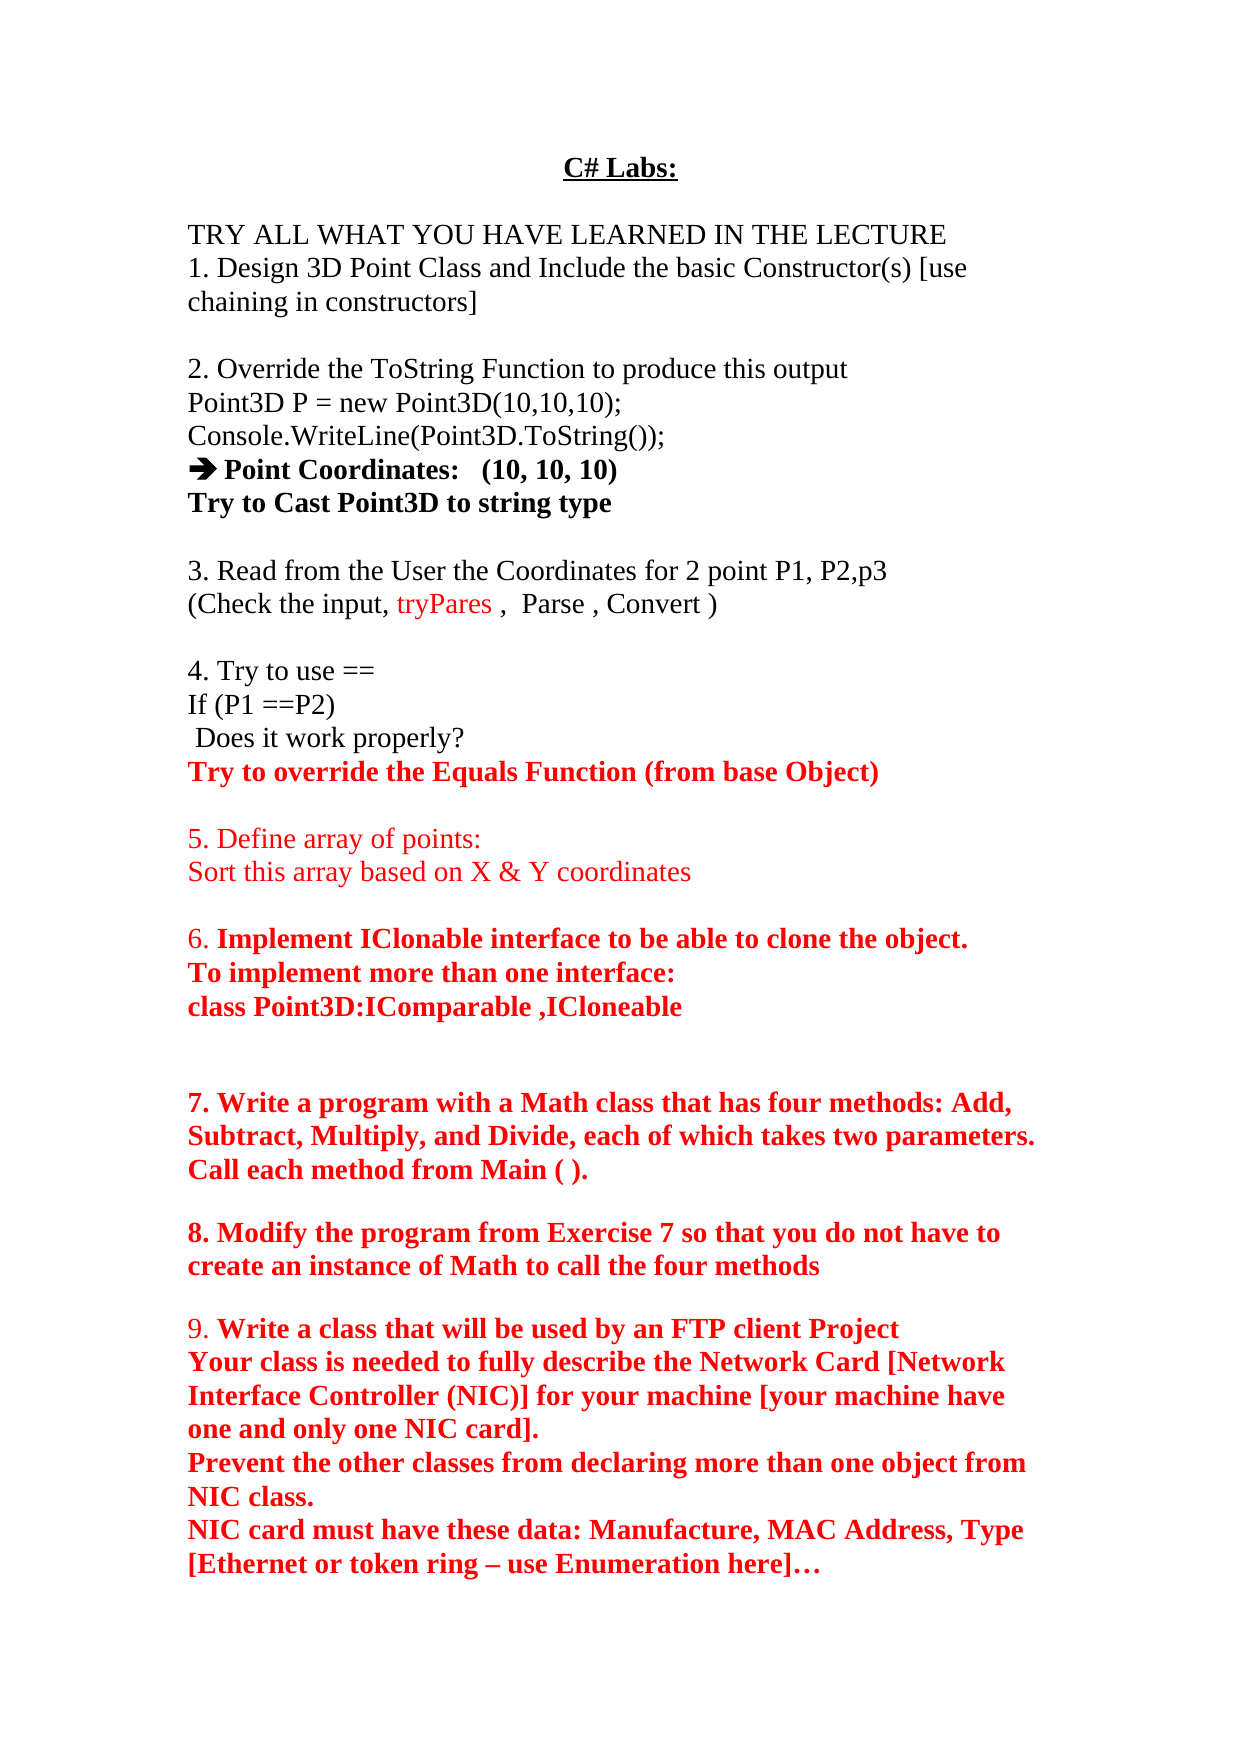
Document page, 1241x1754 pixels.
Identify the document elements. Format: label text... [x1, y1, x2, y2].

text 3. Read from the User the Coordinates for 2 point P1, P2,p3 [187, 553, 1053, 586]
text C# Labs: [187, 150, 1053, 183]
text TRY ALL WHAT YOU HAVE LEARNED IN THE LECTURE [187, 217, 1053, 251]
text Try to Cast Point3D to string type [187, 486, 1053, 519]
text To implement more than one interface: [187, 955, 1053, 989]
text Your class is needed to fully describe the Network Card [Network Interface Controller (NIC)] for your machine [your machine have one and only one NIC card]. [187, 1344, 1053, 1445]
text 9. Write a class that will be used by an FTP client Project [187, 1311, 1053, 1344]
text 5. Define array of points: [187, 821, 1053, 854]
text Console.WriteLine(Point3D.ToString()); [187, 418, 1053, 452]
text Point Coordinates: (10, 10, 10) [187, 452, 1053, 486]
text 8. Modify the program from Exercise 7 so that you do not have to create an instance of Math to call the four methods [187, 1215, 1053, 1282]
text (Check the input, tryPares , Parse , Convert ) [187, 586, 1053, 620]
text 1. Design 3D Point Class and Include the basic Constructor(s) [use chaining in constructors] [187, 251, 1053, 318]
text Point3D P = new Point3D(10,10,10); [187, 385, 1053, 418]
text 4. Try to use == [187, 653, 1053, 687]
text Sort this array based on X & Y coordinates [187, 854, 1053, 888]
text Prevent the other classes from declaring more than one object from NIC class. [187, 1445, 1053, 1512]
text If (P1 ==P2) [187, 687, 1053, 720]
text 7. Write a program with a Math class that has four methods: Add, Subtract, Multiply, and Divide, each of which takes two parameters. Call each method from Main ( ). [187, 1085, 1053, 1186]
text 6. Implement IClonable interface to be able to clone the object. [187, 922, 1053, 955]
text 2. Override the ToString Function to produce this output [187, 351, 1053, 385]
text NIC card must have these data: Manufacture, MAC Address, Type [Ethernet or token ring – use Enumeration here]… [187, 1512, 1053, 1579]
text Does it work properly? [187, 720, 1053, 754]
text Try to override the Equals Function (from base Object) [187, 754, 1053, 787]
text class Point3D:IComparable ,ICloneable [187, 989, 1053, 1022]
